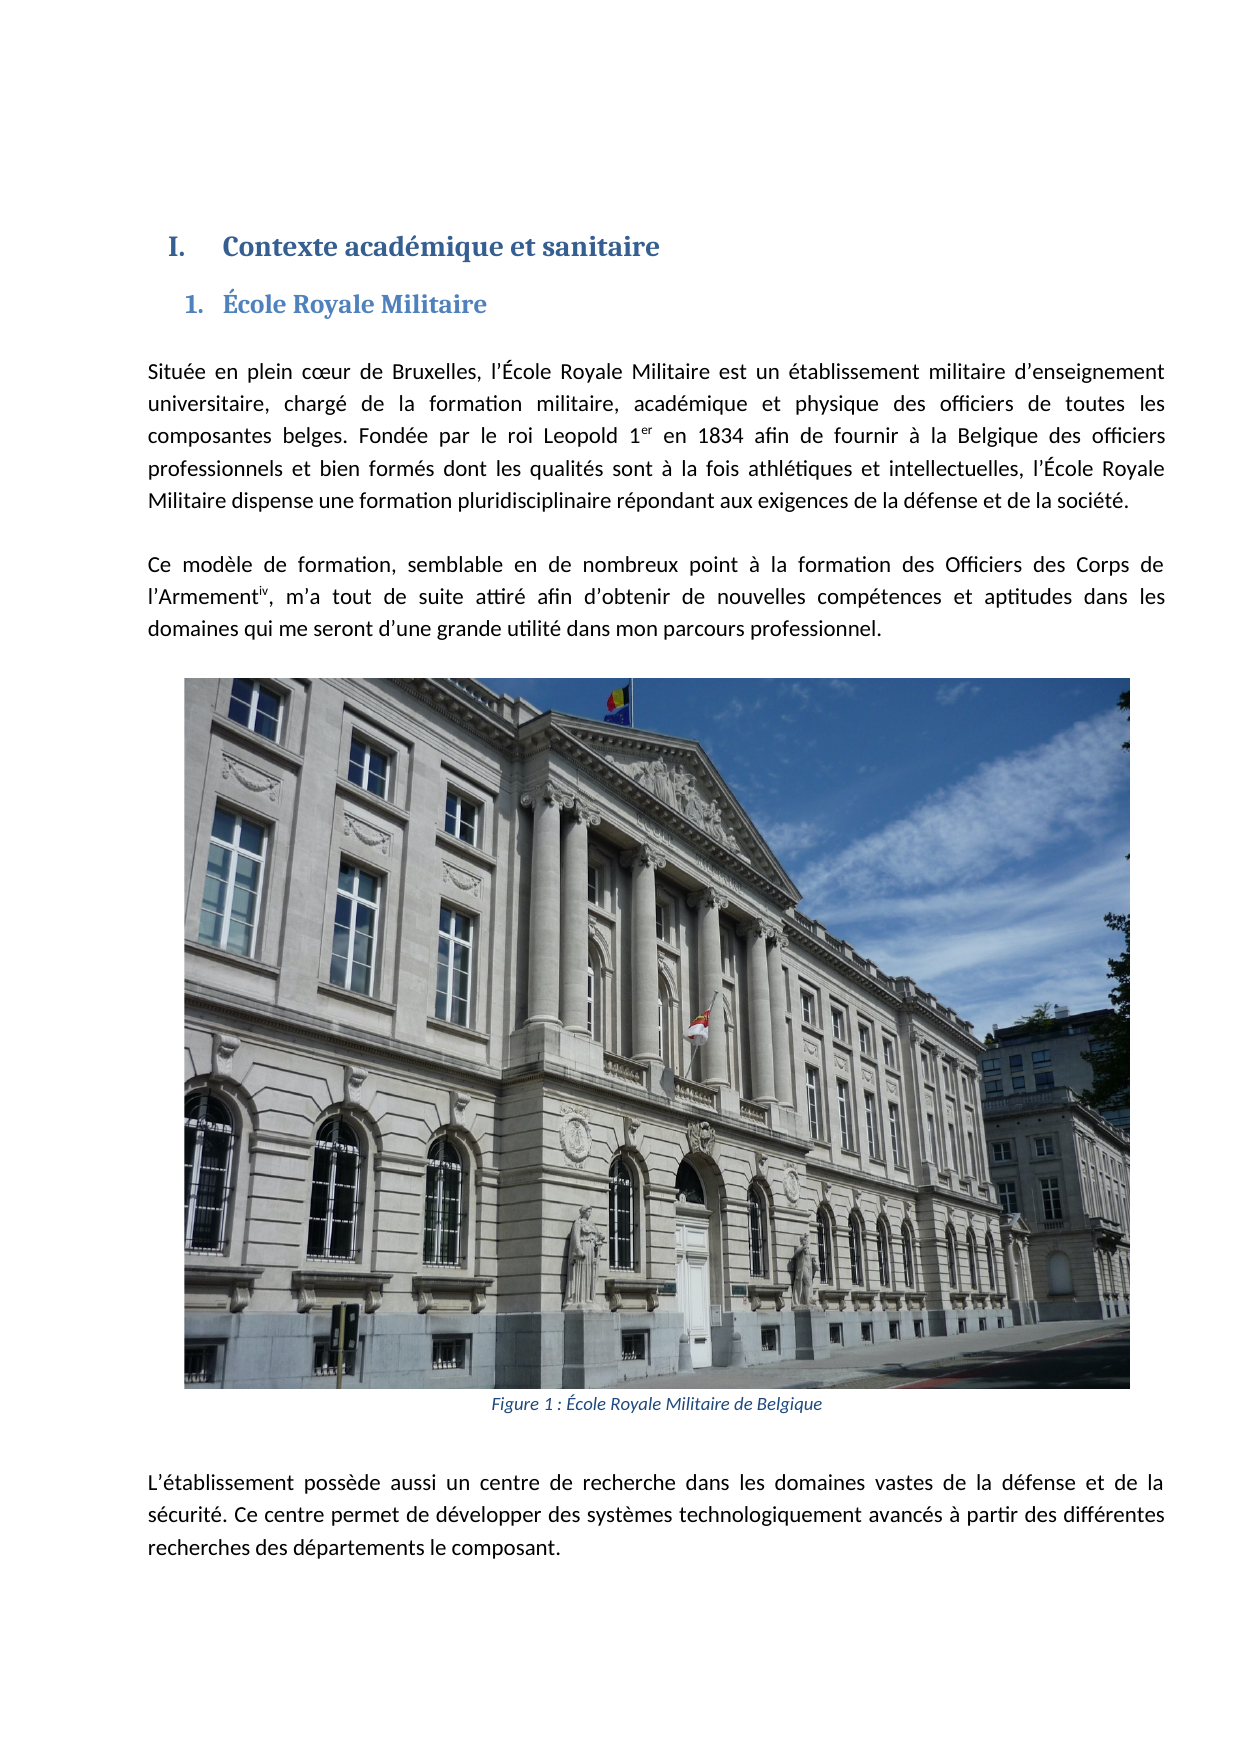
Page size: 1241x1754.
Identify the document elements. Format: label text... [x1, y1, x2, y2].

text Située en plein cœur de Bruxelles, l’École Royale Militaire est un établissement militaire d’enseignement universitaire, chargé de la formation militaire, académique et physique des officiers de toutes les composantes belges. Fondée par le roi Leopold 1er en 1834 afin de fournir à la Belgique des officiers professionnels et bien formés dont les qualités sont à la fois athlétiques et intellectuelles, l’École Royale Militaire dispense une formation pluridisciplinaire répondant aux exigences de la défense et de la société. [148, 357, 1167, 514]
picture [184, 678, 1130, 1389]
text Ce modèle de formation, semblable en de nombreux point à la formation des Officiers des Corps de l’Armement, m’a tout de suite attiré afin d’obtenir de nouvelles compétences et aptitudes dans les domaines qui me seront d’une grande utilité dans mon parcours professionnel. [148, 550, 1167, 643]
text L’établissement possède aussi un centre de recherche dans les domaines vastes de la défense et de la sécurité. Ce centre permet de développer des systèmes technologiquement avancés à partir des différentes recherches des départements le composant. [148, 1468, 1167, 1561]
subtitle École Royale Militaire [185, 289, 1167, 320]
subtitle Contexte académique et sanitaire [185, 230, 1167, 263]
